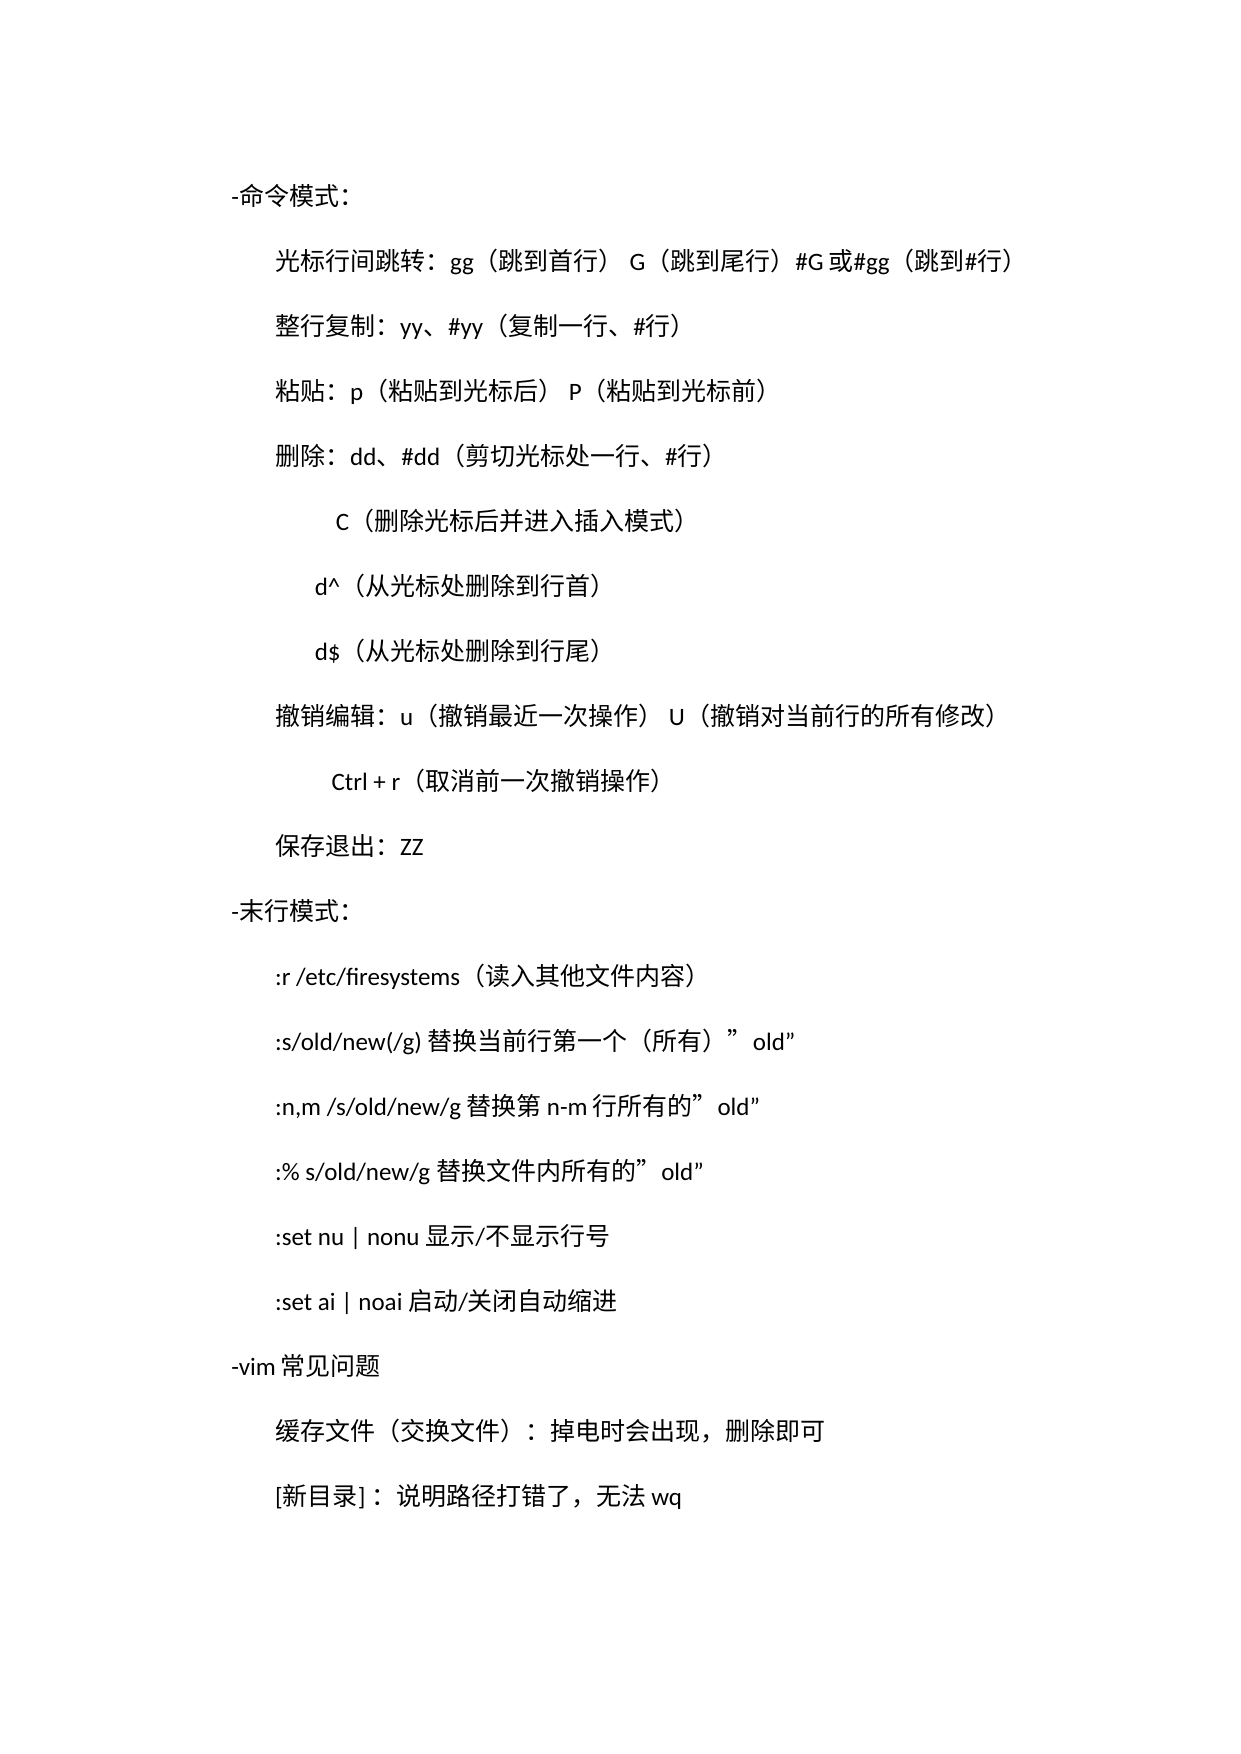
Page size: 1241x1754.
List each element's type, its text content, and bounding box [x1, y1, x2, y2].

text -命令模式： [187, 162, 1053, 227]
text Ctrl + r（取消前一次撤销操作） [231, 747, 1053, 812]
text C（删除光标后并进入插入模式） [275, 487, 1053, 552]
text :n,m /s/old/new/g 替换第n-m行所有的”old” [231, 1072, 1053, 1137]
text 删除：dd、#dd（剪切光标处一行、#行） [231, 422, 1053, 487]
text d^（从光标处删除到行首） [231, 552, 1053, 617]
text 粘贴：p（粘贴到光标后） P（粘贴到光标前） [231, 357, 1053, 422]
text 保存退出：ZZ [231, 812, 1053, 877]
text :r /etc/firesystems（读入其他文件内容） [231, 942, 1053, 1007]
text 撤销编辑：u（撤销最近一次操作） U（撤销对当前行的所有修改） [231, 682, 1053, 747]
text -末行模式： [187, 877, 1053, 942]
text :set ai | noai 启动/关闭自动缩进 [231, 1267, 1053, 1332]
text -vim常见问题 [187, 1332, 1053, 1397]
text 整行复制：yy、#yy（复制一行、#行） [231, 292, 1053, 357]
text :s/old/new(/g) 替换当前行第一个（所有）”old” [231, 1007, 1053, 1072]
text d$（从光标处删除到行尾） [231, 617, 1053, 682]
text :set nu | nonu 显示/不显示行号 [231, 1202, 1053, 1267]
text [新目录] ：说明路径打错了，无法wq [231, 1462, 1053, 1527]
text 光标行间跳转：gg（跳到首行） G（跳到尾行）#G或#gg（跳到#行） [231, 227, 1053, 292]
text 缓存文件（交换文件）：掉电时会出现，删除即可 [231, 1397, 1053, 1462]
text :% s/old/new/g 替换文件内所有的”old” [231, 1137, 1053, 1202]
